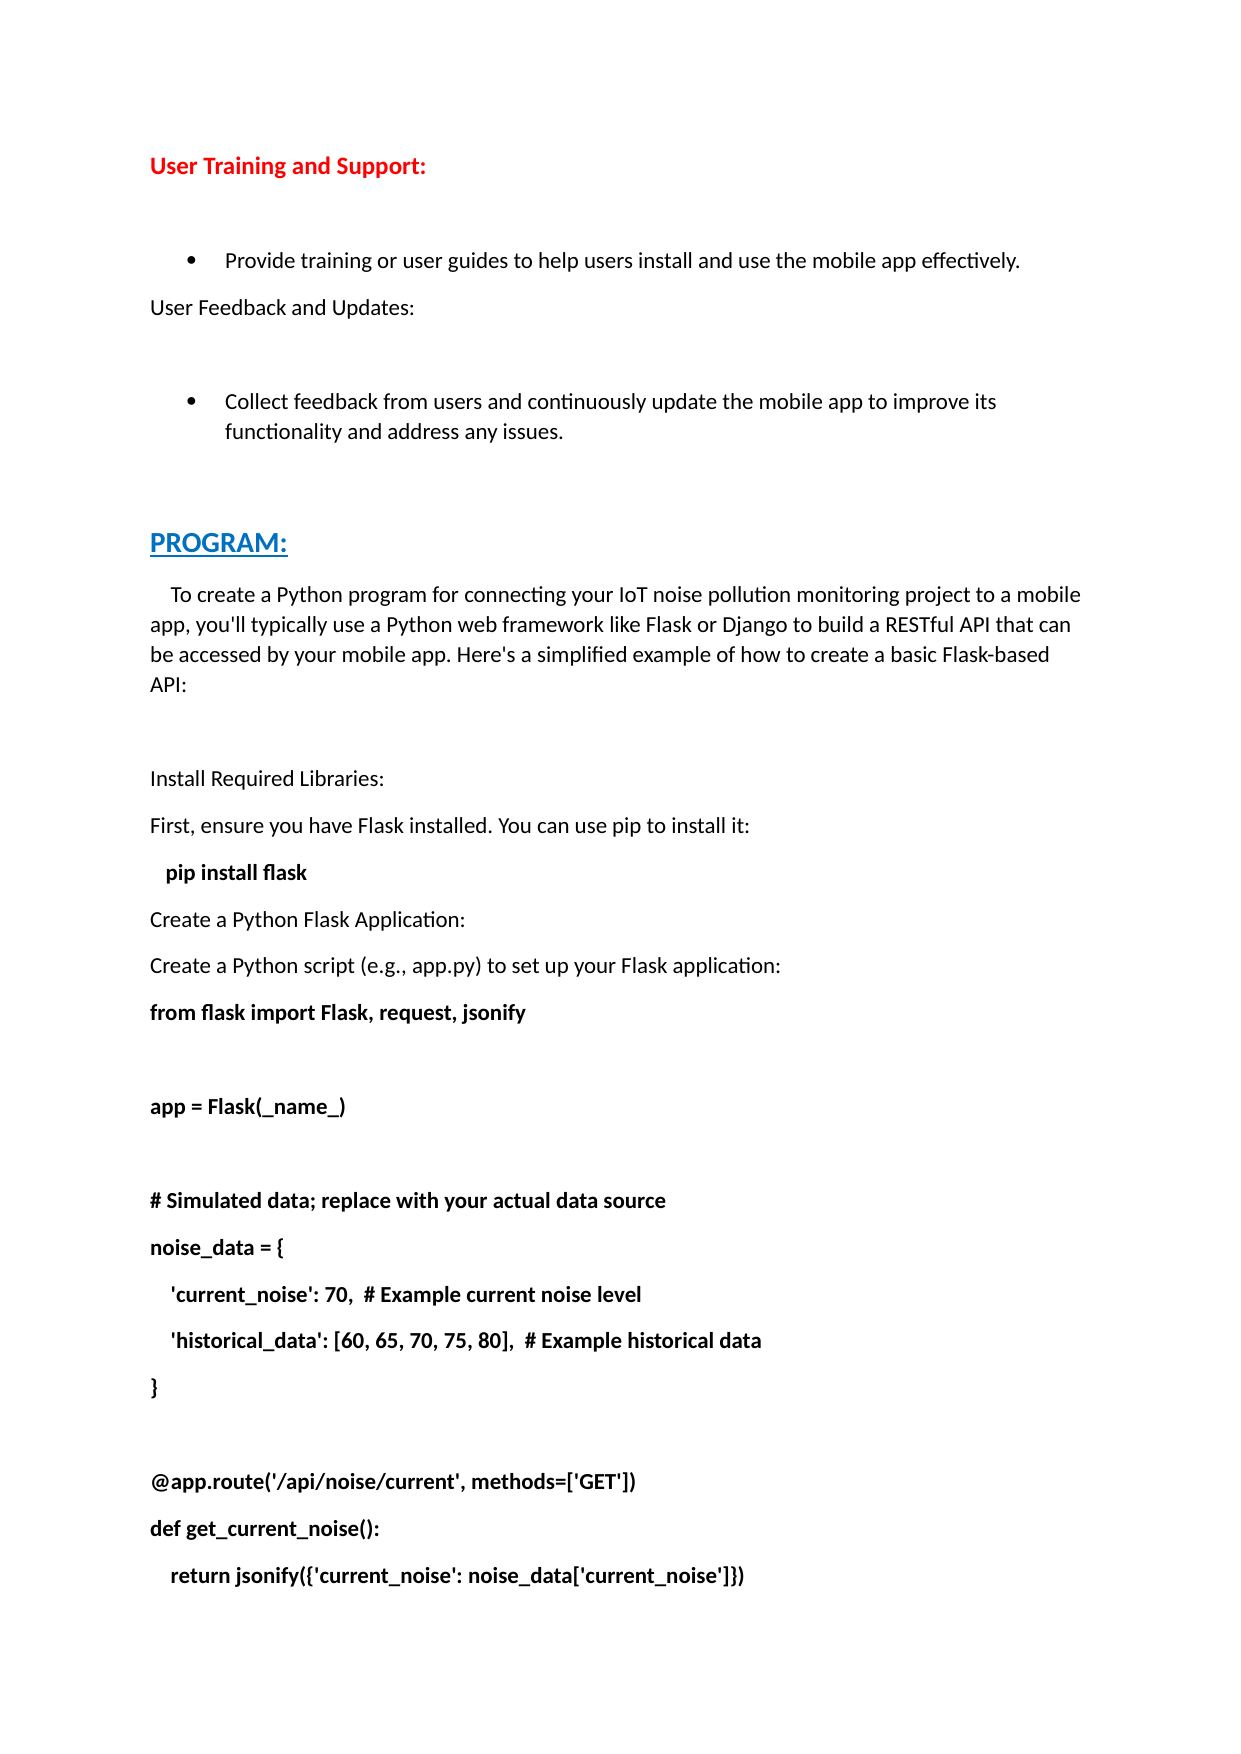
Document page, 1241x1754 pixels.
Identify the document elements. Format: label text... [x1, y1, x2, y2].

text pip install flask [150, 858, 1090, 886]
text 'historical_data': [60, 65, 70, 75, 80], # Example historical data [150, 1327, 1090, 1354]
text def get_current_noise(): [150, 1514, 1090, 1542]
text noise_data = { [150, 1233, 1090, 1261]
text User Feedback and Updates: [150, 293, 1090, 321]
text 'current_noise': 70, # Example current noise level [150, 1280, 1090, 1308]
text To create a Python program for connecting your IoT noise pollution monitoring project to a mobile app, you'll typically use a Python web framework like Flask or Django to build a RESTful API that can be accessed by your mobile app. Here's a simplified example of how to create a basic Flask-based API: [150, 580, 1090, 698]
text } [150, 1373, 1090, 1401]
text First, ensure you have Flask installed. You can use pip to install it: [150, 811, 1090, 839]
text app = Flask(_name_) [150, 1092, 1090, 1120]
list Collect feedback from users and continuously update the mobile app to improve its functionality and address any issues. [187, 387, 1090, 445]
text Create a Python Flask Application: [150, 905, 1090, 933]
text return jsonify({'current_noise': noise_data['current_noise']}) [150, 1561, 1090, 1589]
list Provide training or user guides to help users install and use the mobile app effectively. [187, 246, 1090, 274]
text Install Required Libraries: [150, 764, 1090, 792]
text from flask import Flask, request, jsonify [150, 998, 1090, 1026]
text # Simulated data; replace with your actual data source [150, 1186, 1090, 1214]
text PROGRAM: [150, 524, 1090, 560]
text User Training and Support: [150, 150, 1090, 181]
text @app.route('/api/noise/current', methods=['GET']) [150, 1467, 1090, 1495]
text Create a Python script (e.g., app.py) to set up your Flask application: [150, 952, 1090, 979]
